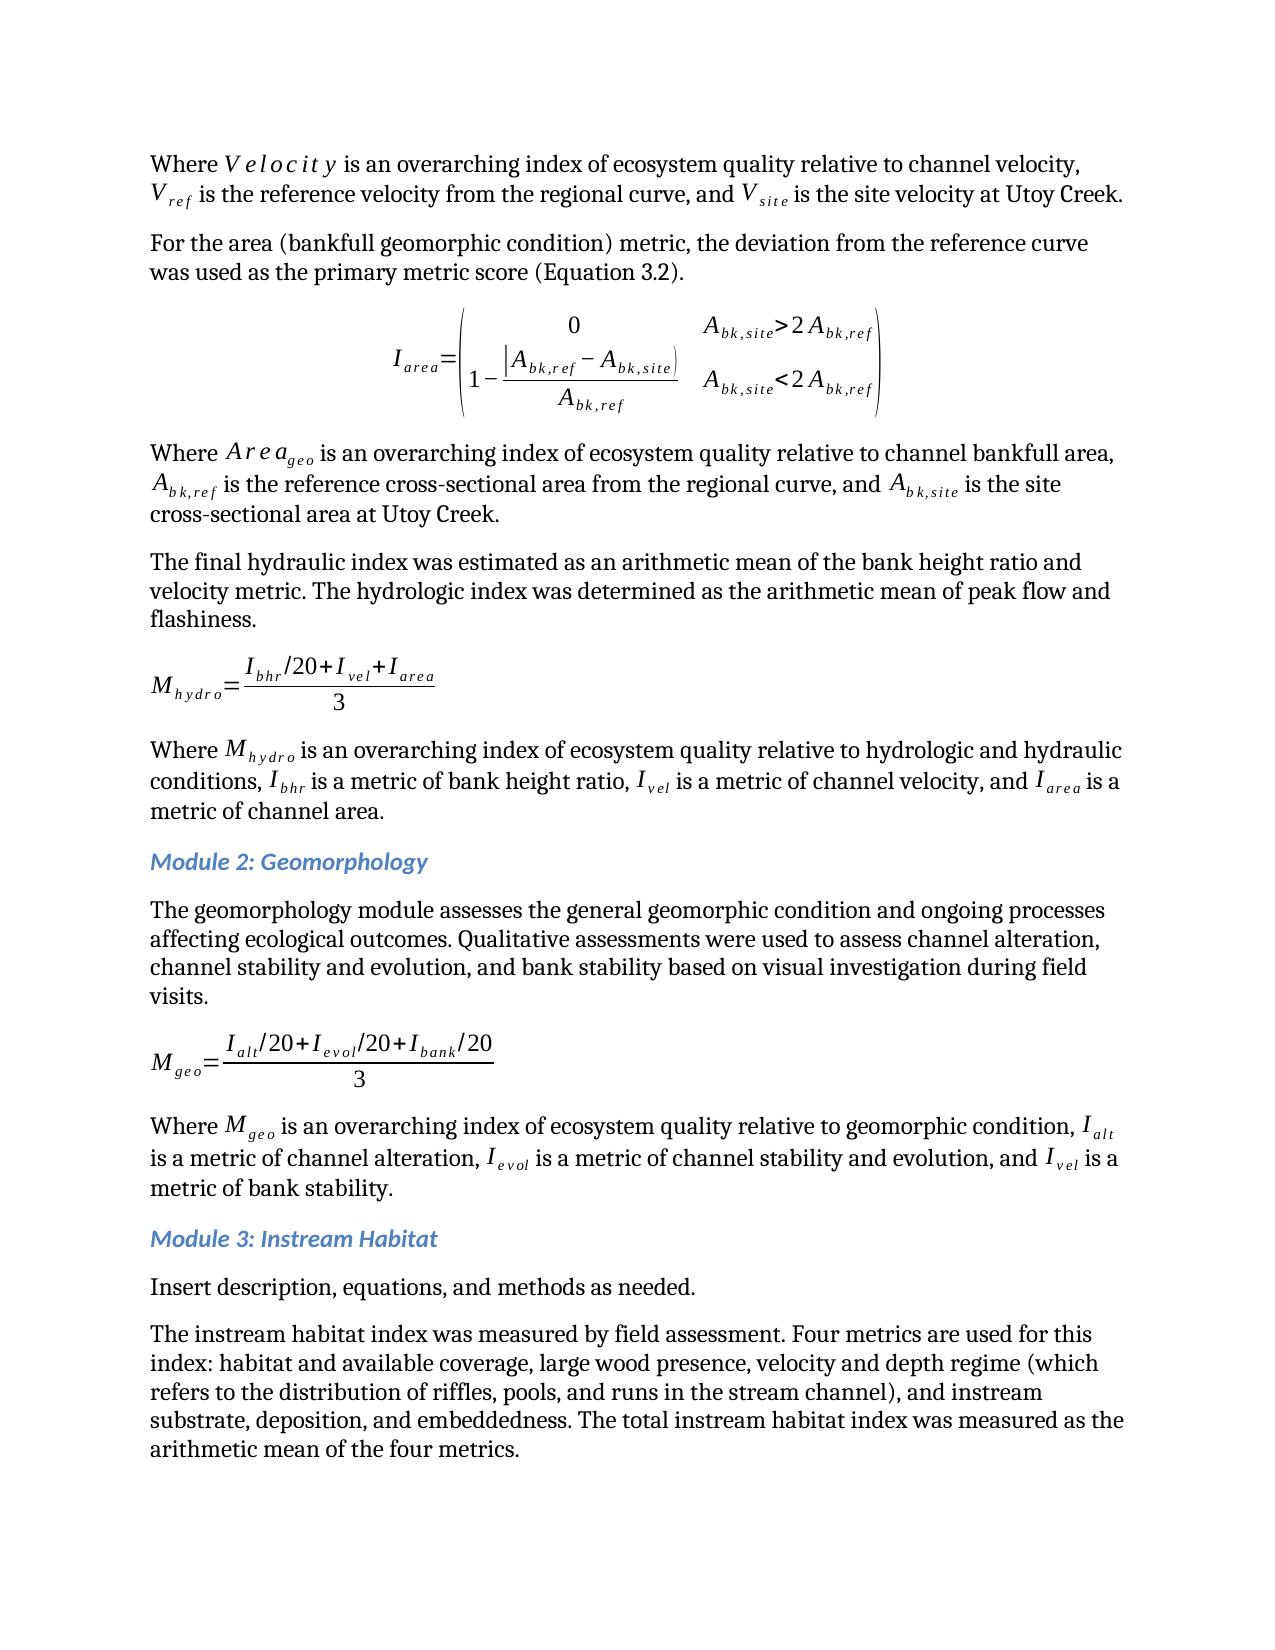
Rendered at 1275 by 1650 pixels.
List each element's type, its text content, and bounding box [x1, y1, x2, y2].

text The geomorphology module assesses the general geomorphic condition and ongoing processes affecting ecological outcomes. Qualitative assessments were used to assess channel alteration, channel stability and evolution, and bank stability based on visual investigation during field visits. [150, 896, 1125, 1011]
text Where is an overarching index of ecosystem quality relative to hydrologic and hydraulic conditions, is a metric of bank height ratio, is a metric of channel velocity, and is a metric of channel area. [150, 734, 1125, 826]
text Where is an overarching index of ecosystem quality relative to channel velocity, is the reference velocity from the regional curve, and is the site velocity at Utoy Creek. [150, 150, 1125, 210]
text Where is an overarching index of ecosystem quality relative to channel bankfull area, is the reference cross-sectional area from the regional curve, and is the site cross-sectional area at Utoy Creek. [150, 438, 1125, 529]
subtitle Module 3: Instream Habitat [150, 1223, 1125, 1254]
text The final hydraulic index was estimated as an arithmetic mean of the bank height ratio and velocity metric. The hydrologic index was determined as the arithmetic mean of peak flow and flashiness. [150, 548, 1125, 634]
text For the area (bankfull geomorphic condition) metric, the deviation from the reference curve was used as the primary metric score (Equation 3.2). [150, 229, 1125, 286]
text Where is an overarching index of ecosystem quality relative to geomorphic condition, is a metric of channel alteration, is a metric of channel stability and evolution, and is a metric of bank stability. [150, 1111, 1125, 1202]
text Insert description, equations, and methods as needed. [150, 1273, 1125, 1301]
text The instream habitat index was measured by field assessment. Four metrics are used for this index: habitat and available coverage, large wood presence, velocity and depth regime (which refers to the distribution of riffles, pools, and runs in the stream channel), and instream substrate, deposition, and embeddedness. The total instream habitat index was measured as the arithmetic mean of the four metrics. [150, 1320, 1125, 1464]
subtitle Module 2: Geomorphology [150, 847, 1125, 877]
